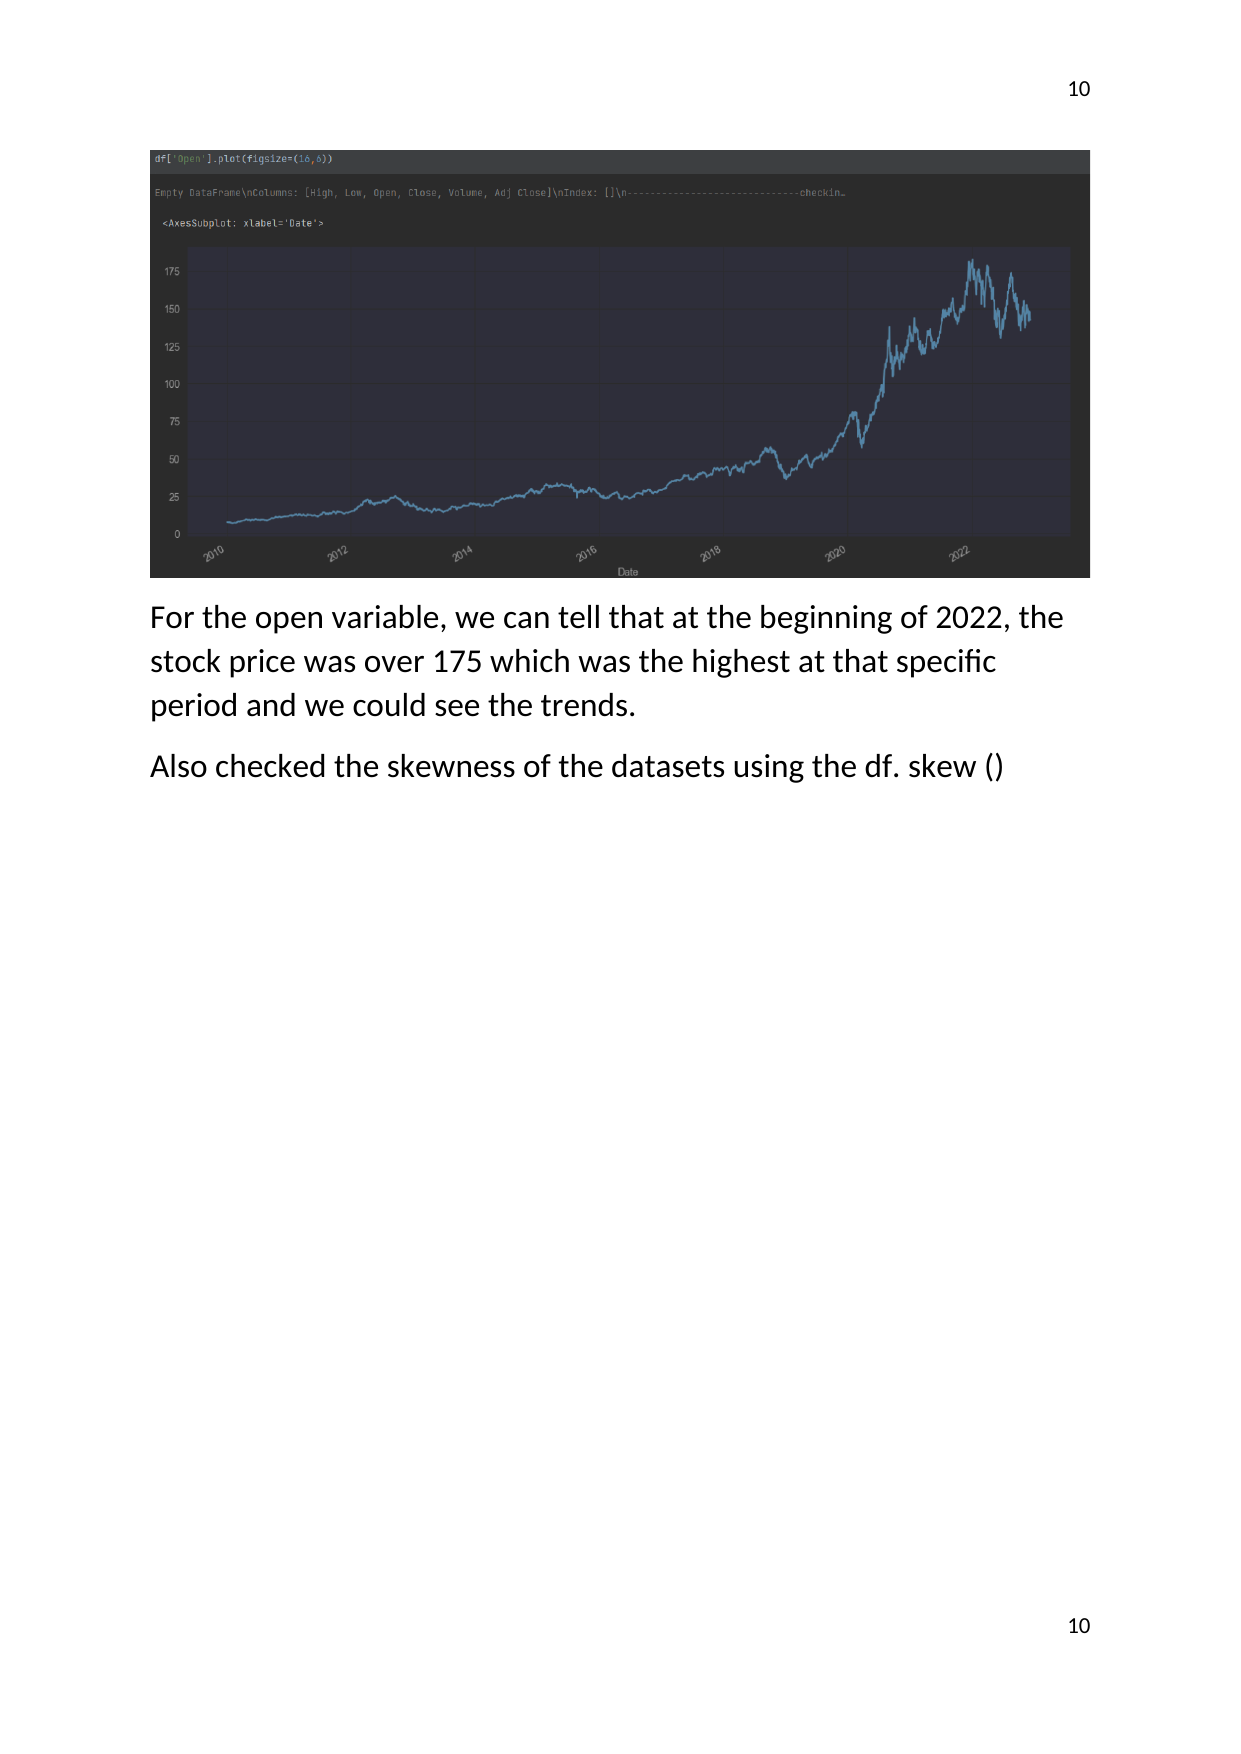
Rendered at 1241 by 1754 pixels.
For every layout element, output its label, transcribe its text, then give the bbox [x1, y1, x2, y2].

text Also checked the skewness of the datasets using the df. skew () [150, 745, 1090, 785]
text For the open variable, we can tell that at the beginning of 2022, the stock price was over 175 which was the highest at that specific period and we could see the trends. [150, 596, 1090, 725]
picture [150, 150, 1091, 578]
